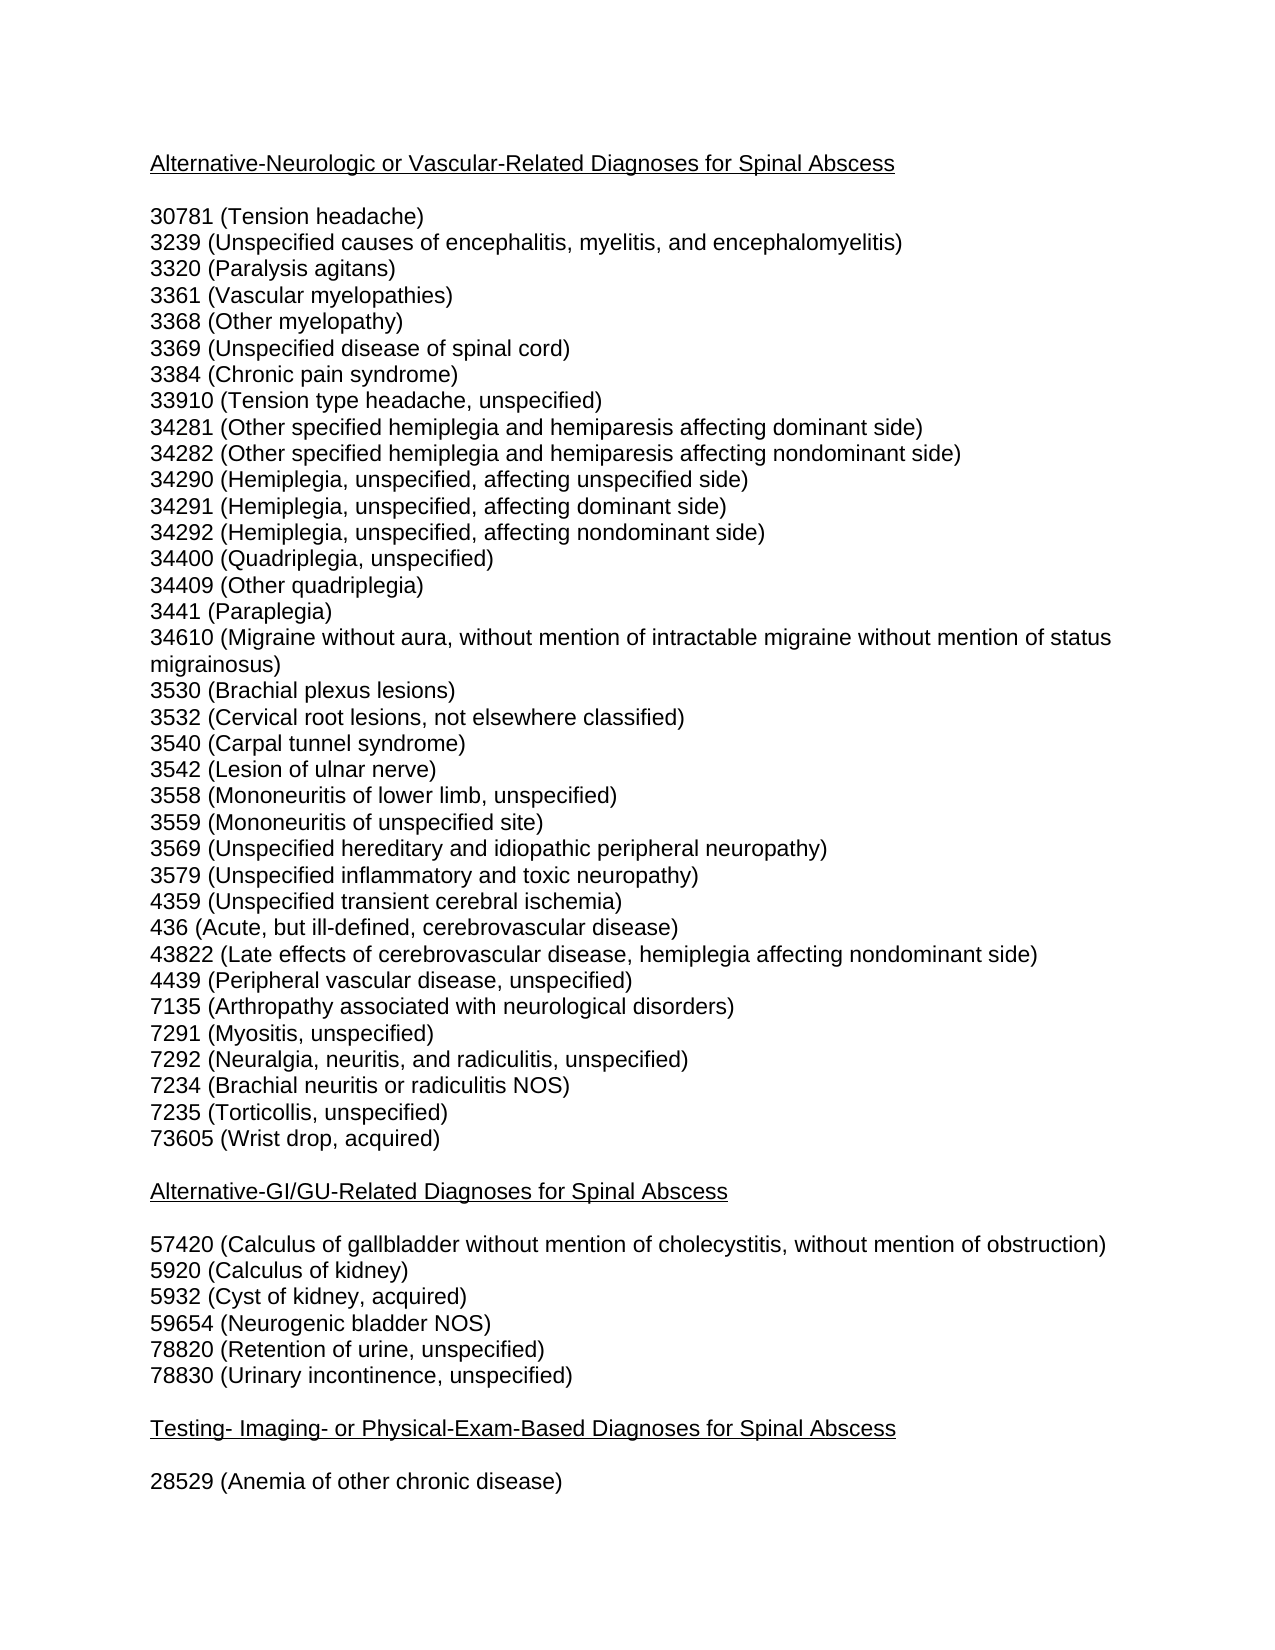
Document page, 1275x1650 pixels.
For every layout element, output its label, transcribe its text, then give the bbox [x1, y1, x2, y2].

text 4439 (Peripheral vascular disease, unspecified) [150, 967, 1125, 993]
text 3559 (Mononeuritis of unspecified site) [150, 809, 1125, 835]
text 3369 (Unspecified disease of spinal cord) [150, 334, 1125, 361]
text 7135 (Arthropathy associated with neurological disorders) [150, 993, 1125, 1020]
text 5920 (Calculus of kidney) [150, 1257, 1125, 1283]
text 57420 (Calculus of gallbladder without mention of cholecystitis, without mention of obstruction) [150, 1231, 1125, 1257]
text 7291 (Myositis, unspecified) [150, 1020, 1125, 1046]
text 59654 (Neurogenic bladder NOS) [150, 1309, 1125, 1336]
text 34610 (Migraine without aura, without mention of intractable migraine without mention of status migrainosus) [150, 624, 1125, 677]
text 3530 (Brachial plexus lesions) [150, 677, 1125, 703]
text 7292 (Neuralgia, neuritis, and radiculitis, unspecified) [150, 1046, 1125, 1072]
text 43822 (Late effects of cerebrovascular disease, hemiplegia affecting nondominant side) [150, 941, 1125, 967]
text 4359 (Unspecified transient cerebral ischemia) [150, 888, 1125, 914]
text 3542 (Lesion of ulnar nerve) [150, 756, 1125, 782]
text 78830 (Urinary incontinence, unspecified) [150, 1362, 1125, 1389]
text 34282 (Other specified hemiplegia and hemiparesis affecting nondominant side) [150, 440, 1125, 466]
text 3384 (Chronic pain syndrome) [150, 361, 1125, 387]
text 436 (Acute, but ill-defined, cerebrovascular disease) [150, 914, 1125, 941]
text 3320 (Paralysis agitans) [150, 255, 1125, 282]
text 34400 (Quadriplegia, unspecified) [150, 545, 1125, 572]
text 34281 (Other specified hemiplegia and hemiparesis affecting dominant side) [150, 413, 1125, 440]
text 3361 (Vascular myelopathies) [150, 282, 1125, 308]
text 33910 (Tension type headache, unspecified) [150, 387, 1125, 413]
text 34292 (Hemiplegia, unspecified, affecting nondominant side) [150, 519, 1125, 545]
text 5932 (Cyst of kidney, acquired) [150, 1283, 1125, 1309]
text 30781 (Tension headache) [150, 203, 1125, 229]
text 34290 (Hemiplegia, unspecified, affecting unspecified side) [150, 466, 1125, 493]
text Alternative-GI/GU-Related Diagnoses for Spinal Abscess [150, 1178, 1125, 1204]
text 34291 (Hemiplegia, unspecified, affecting dominant side) [150, 493, 1125, 519]
text 3368 (Other myelopathy) [150, 308, 1125, 334]
text 3239 (Unspecified causes of encephalitis, myelitis, and encephalomyelitis) [150, 229, 1125, 255]
text 3532 (Cervical root lesions, not elsewhere classified) [150, 703, 1125, 730]
text 3540 (Carpal tunnel syndrome) [150, 730, 1125, 756]
text 73605 (Wrist drop, acquired) [150, 1125, 1125, 1151]
text Alternative-Neurologic or Vascular-Related Diagnoses for Spinal Abscess [150, 150, 1125, 176]
text 7235 (Torticollis, unspecified) [150, 1099, 1125, 1125]
text 34409 (Other quadriplegia) [150, 572, 1125, 598]
text 3558 (Mononeuritis of lower limb, unspecified) [150, 782, 1125, 809]
text Testing- Imaging- or Physical-Exam-Based Diagnoses for Spinal Abscess [150, 1415, 1125, 1441]
text 3569 (Unspecified hereditary and idiopathic peripheral neuropathy) [150, 835, 1125, 862]
text 28529 (Anemia of other chronic disease) [150, 1468, 1125, 1494]
text 78820 (Retention of urine, unspecified) [150, 1336, 1125, 1362]
text 7234 (Brachial neuritis or radiculitis NOS) [150, 1072, 1125, 1099]
text 3441 (Paraplegia) [150, 598, 1125, 624]
text 3579 (Unspecified inflammatory and toxic neuropathy) [150, 862, 1125, 888]
